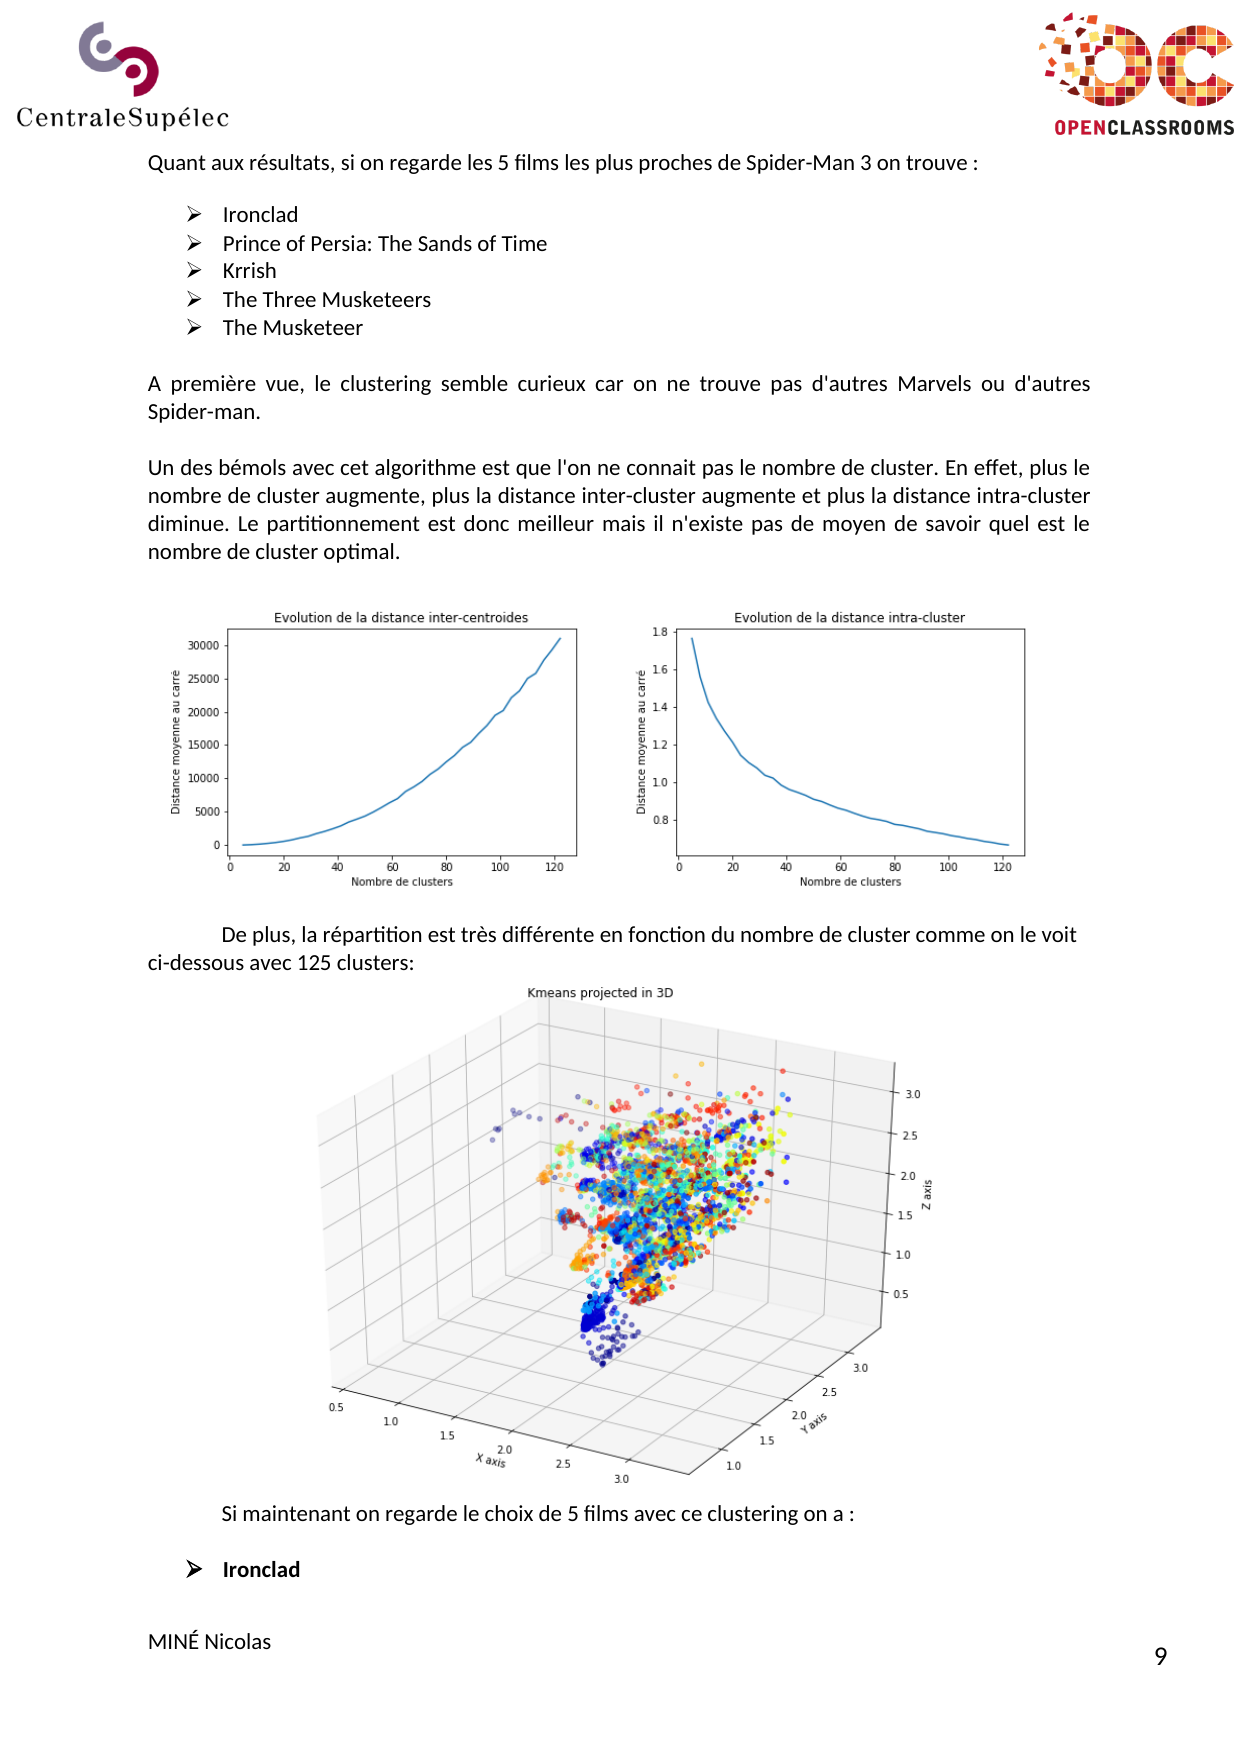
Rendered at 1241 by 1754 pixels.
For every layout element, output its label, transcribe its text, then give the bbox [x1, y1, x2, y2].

picture [171, 592, 1069, 893]
text Un des bémols avec cet algorithme est que l'on ne connait pas le nombre de cluster. En effet, plus le nombre de cluster augmente, plus la distance inter-cluster augmente et plus la distance intra-cluster diminue. Le partitionnement est donc meilleur mais il n'existe pas de moyen de savoir quel est le nombre de cluster optimal. [148, 453, 1093, 565]
text A première vue, le clustering semble curieux car on ne trouve pas d'autres Marvels ou d'autres Spider-man. [148, 369, 1093, 425]
list Krrish [185, 257, 1093, 285]
list The Musketeer [185, 313, 1093, 341]
text Quant aux résultats, si on regarde les 5 films les plus proches de Spider-Man 3 on trouve : [148, 148, 1093, 176]
picture [1031, 0, 1241, 148]
list Ironclad [185, 1555, 1093, 1583]
text Si maintenant on regarde le choix de 5 films avec ce clustering on a : [148, 1499, 1093, 1527]
list Ironclad [185, 201, 1093, 229]
text De plus, la répartition est très différente en fonction du nombre de cluster comme on le voit ci-dessous avec 125 clusters: [148, 921, 1093, 977]
list Prince of Persia: The Sands of Time [185, 229, 1093, 257]
picture [8, 12, 234, 134]
picture [287, 976, 953, 1499]
list The Three Musketeers [185, 285, 1093, 313]
